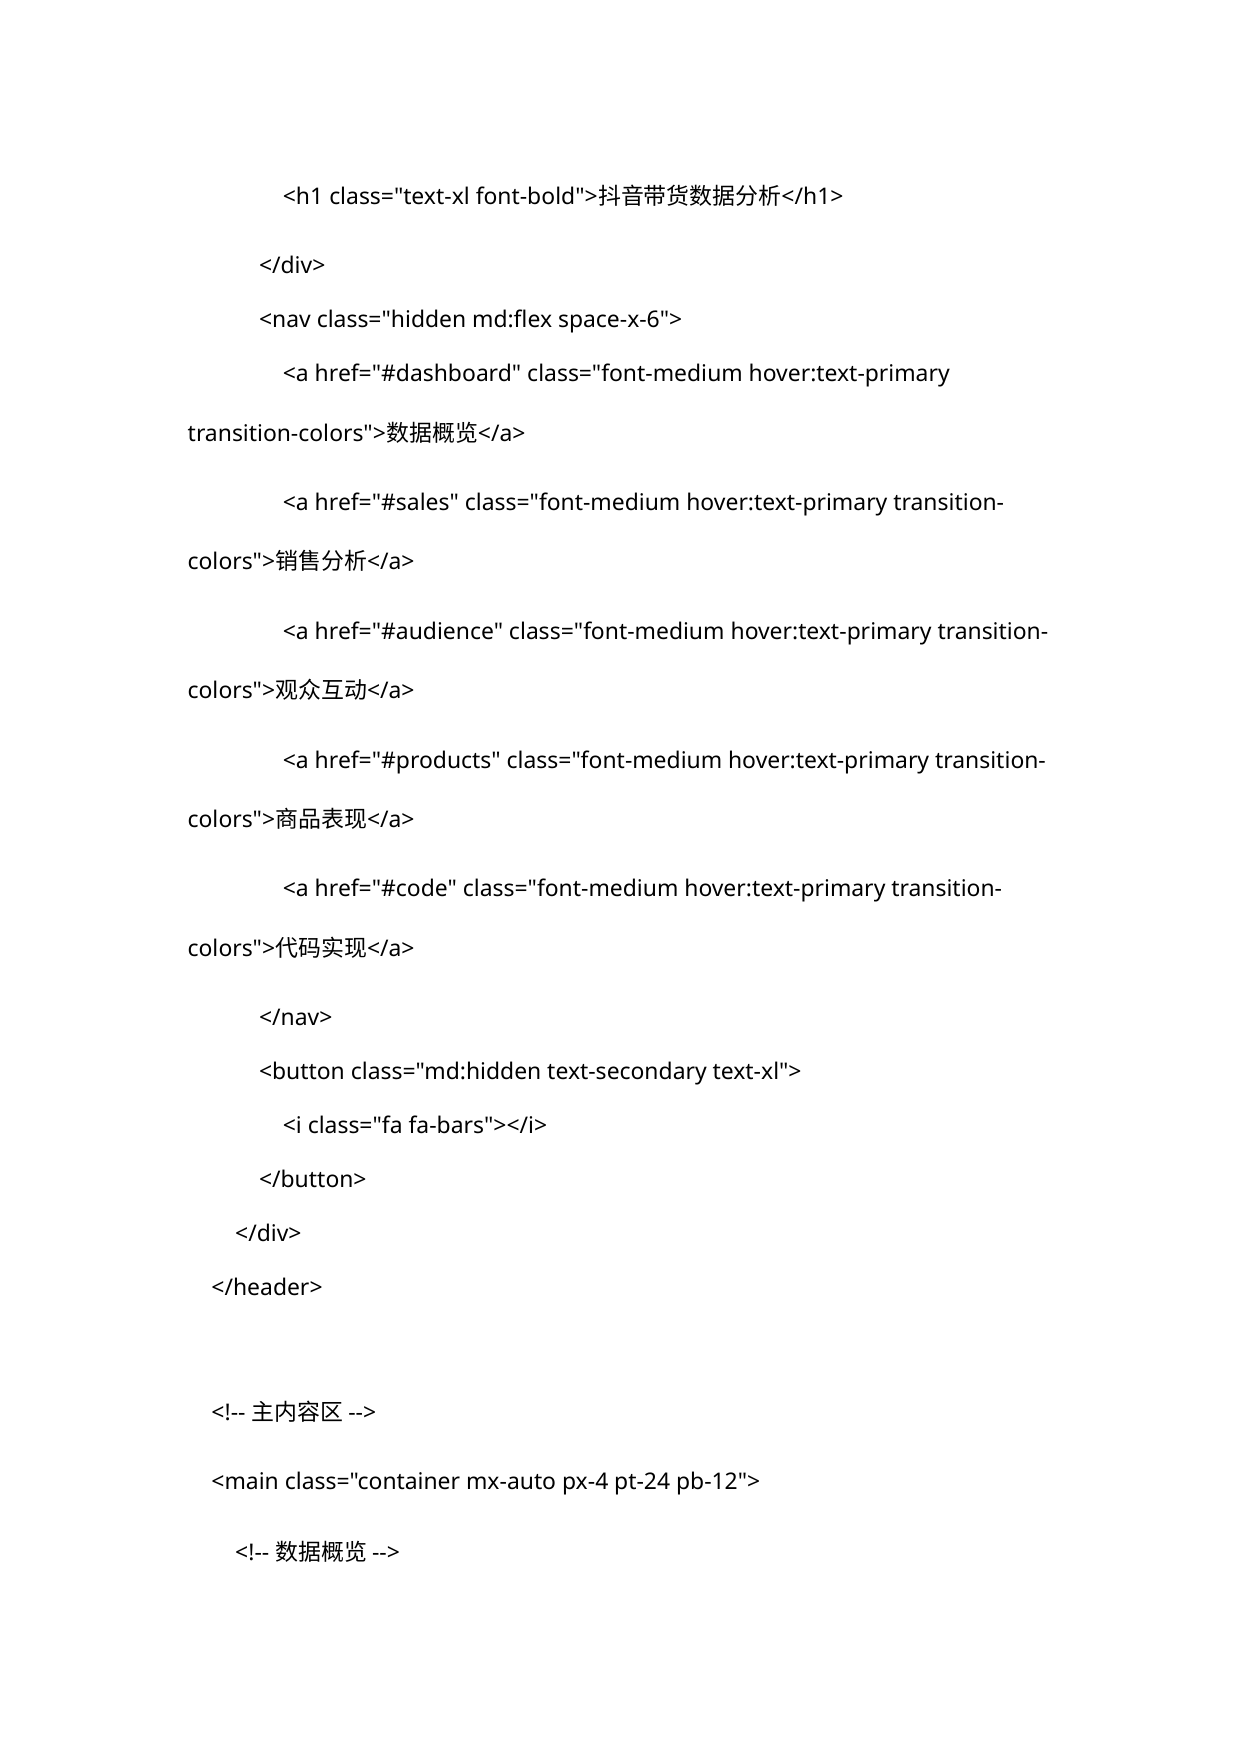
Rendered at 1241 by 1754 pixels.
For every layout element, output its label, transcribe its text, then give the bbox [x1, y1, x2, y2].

text <a href="#dashboard" class="font-medium hover:text-primary transition-colors">数据概览</a> [187, 356, 1053, 463]
text <a href="#sales" class="font-medium hover:text-primary transition-colors">销售分析</a> [187, 485, 1053, 592]
text <!-- 主内容区 --> [187, 1378, 1053, 1443]
text </nav> [187, 1001, 1053, 1033]
text <button class="md:hidden text-secondary text-xl"> [187, 1054, 1053, 1087]
text <a href="#products" class="font-medium hover:text-primary transition-colors">商品表现</a> [187, 743, 1053, 850]
text <!-- 数据概览 --> [187, 1518, 1053, 1583]
text </button> [187, 1162, 1053, 1195]
text <nav class="hidden md:flex space-x-6"> [187, 302, 1053, 335]
text <i class="fa fa-bars"></i> [187, 1108, 1053, 1141]
text <a href="#audience" class="font-medium hover:text-primary transition-colors">观众互动</a> [187, 614, 1053, 721]
text <main class="container mx-auto px-4 pt-24 pb-12"> [187, 1464, 1053, 1497]
text <h1 class="text-xl font-bold">抖音带货数据分析</h1> [187, 162, 1053, 227]
text <a href="#code" class="font-medium hover:text-primary transition-colors">代码实现</a> [187, 872, 1053, 979]
text </div> [187, 249, 1053, 281]
text </header> [187, 1270, 1053, 1302]
text </div> [187, 1216, 1053, 1248]
